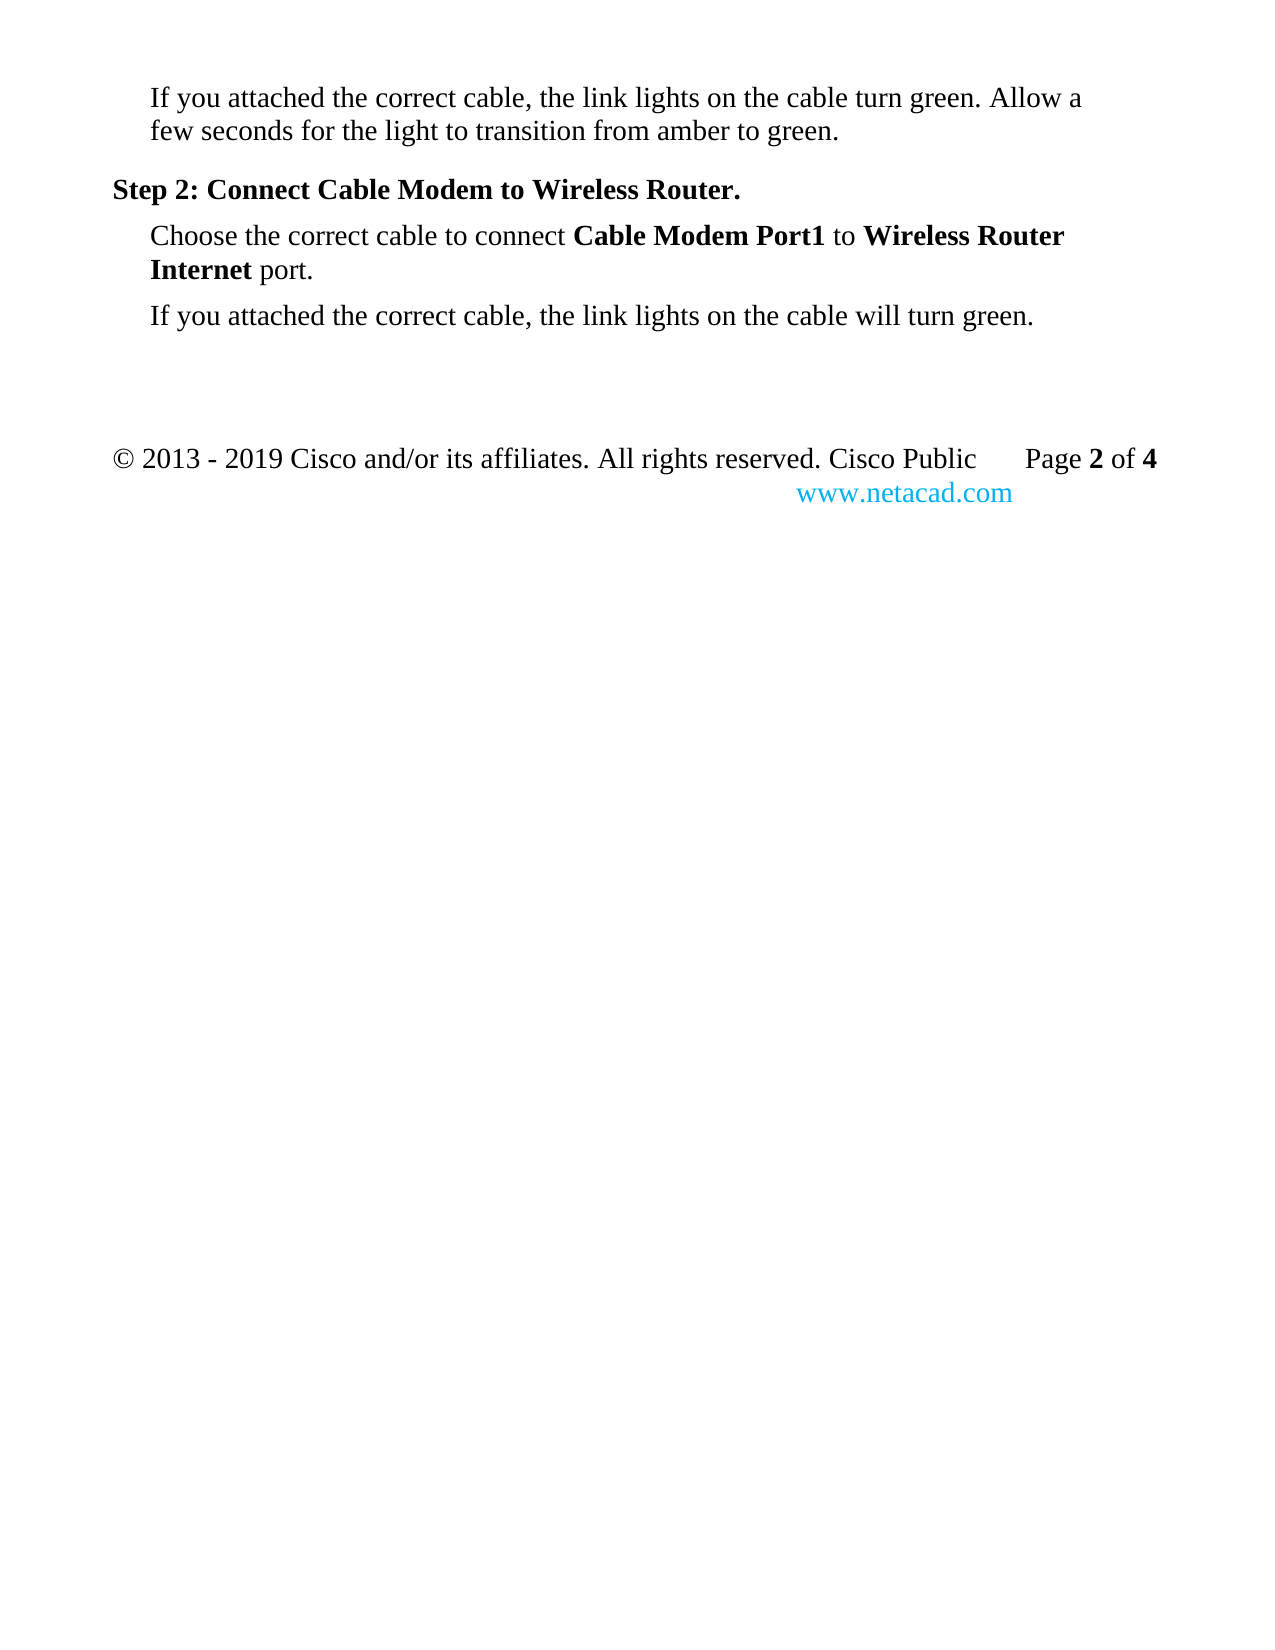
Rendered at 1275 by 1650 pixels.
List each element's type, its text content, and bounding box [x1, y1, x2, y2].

text If you attached the correct cable, the link lights on the cable turn green. Allow a few seconds for the light to transition from amber to green. [150, 82, 1131, 147]
text Step 2: Connect Cable Modem to Wireless Router. [112, 172, 1162, 206]
text Choose the correct cable to connect Cable Modem Port1 to Wireless Router Internet port. [150, 218, 1162, 285]
text © 2013 - 2019 Cisco and/or its affiliates. All rights reserved. Cisco Public Page 2 of 4 www.netacad.com [112, 441, 1162, 508]
text If you attached the correct cable, the link lights on the cable will turn green. [150, 298, 1162, 331]
